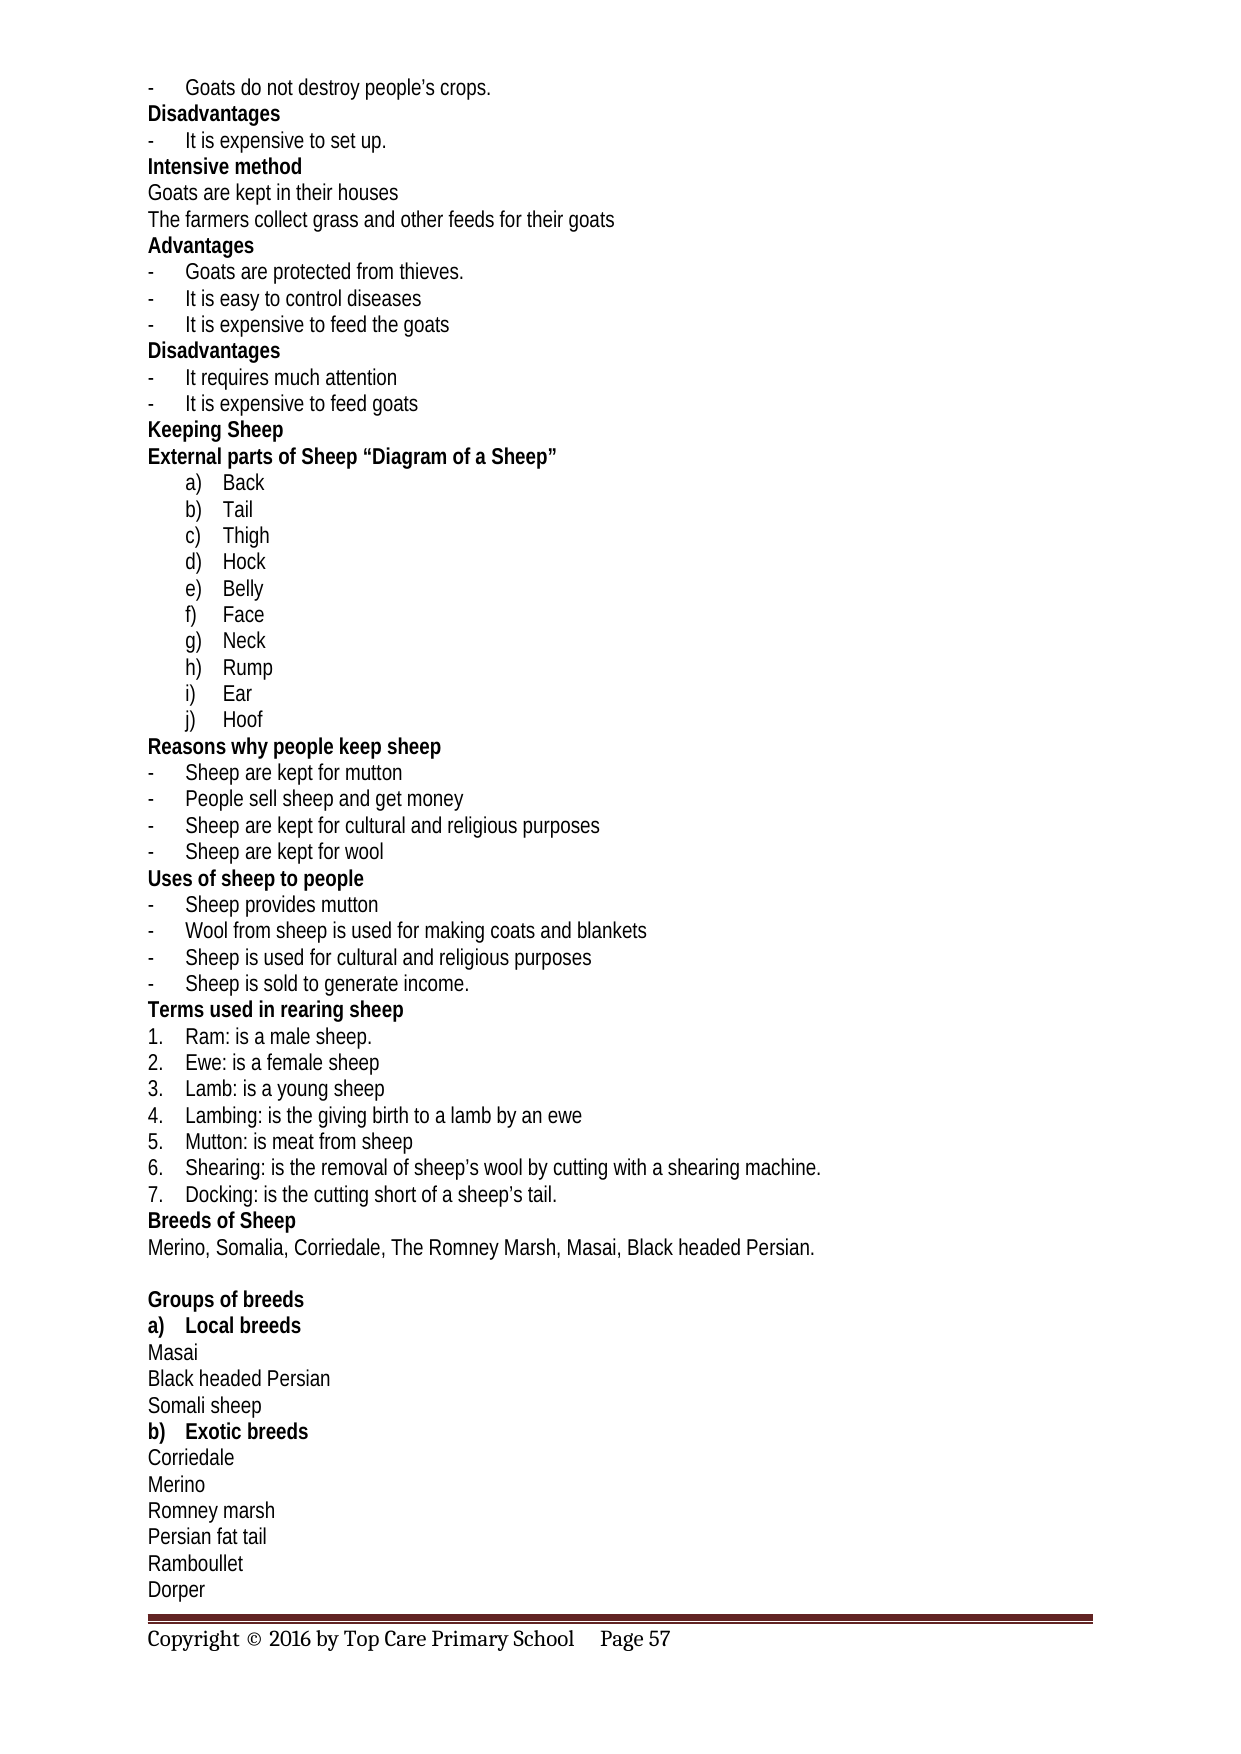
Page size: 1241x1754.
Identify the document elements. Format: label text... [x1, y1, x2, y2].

list It is easy to control diseases [148, 285, 1093, 311]
text Ramboullet [148, 1550, 1093, 1576]
text Somali sheep [148, 1392, 1093, 1418]
list Ram: is a male sheep. [148, 1023, 1093, 1049]
list Shearing: is the removal of sheep’s wool by cutting with a shearing machine. [148, 1154, 1093, 1181]
list Hock [185, 548, 1093, 574]
list People sell sheep and get money [148, 785, 1093, 812]
list Sheep are kept for wool [148, 838, 1093, 864]
text Breeds of Sheep [148, 1207, 1093, 1233]
list Sheep is used for cultural and religious purposes [148, 943, 1093, 970]
list Goats do not destroy people’s crops. [148, 74, 1093, 100]
text Groups of breeds [148, 1286, 1093, 1312]
list Tail [185, 496, 1093, 522]
text Merino [148, 1471, 1093, 1497]
list Lamb: is a young sheep [148, 1075, 1093, 1102]
text Terms used in rearing sheep [148, 996, 1093, 1023]
list Belly [185, 574, 1093, 601]
list Sheep are kept for mutton [148, 759, 1093, 785]
list Ewe: is a female sheep [148, 1049, 1093, 1075]
text Persian fat tail [148, 1523, 1093, 1550]
list Sheep are kept for cultural and religious purposes [148, 812, 1093, 838]
text Merino, Somalia, Corriedale, The Romney Marsh, Masai, Black headed Persian. [148, 1233, 1093, 1260]
list It is expensive to feed the goats [148, 311, 1093, 337]
list Exotic breeds [148, 1418, 1093, 1444]
text Goats are kept in their houses [148, 179, 1093, 206]
text Disadvantages [148, 100, 1093, 127]
text Masai [148, 1339, 1093, 1365]
text Reasons why people keep sheep [148, 733, 1093, 759]
list Sheep provides mutton [148, 891, 1093, 917]
list Lambing: is the giving birth to a lamb by an ewe [148, 1102, 1093, 1128]
list It is expensive to feed goats [148, 390, 1093, 416]
list It is expensive to set up. [148, 127, 1093, 153]
list Neck [185, 627, 1093, 654]
list Wool from sheep is used for making coats and blankets [148, 917, 1093, 943]
text Black headed Persian [148, 1365, 1093, 1392]
text Uses of sheep to people [148, 864, 1093, 891]
text External parts of Sheep “Diagram of a Sheep” [148, 443, 1093, 469]
list Mutton: is meat from sheep [148, 1128, 1093, 1154]
text Keeping Sheep [148, 416, 1093, 443]
list Hoof [185, 706, 1093, 733]
text Dorper [148, 1576, 1093, 1602]
text Advantages [148, 232, 1093, 258]
list Local breeds [148, 1312, 1093, 1339]
text Corriedale [148, 1444, 1093, 1471]
text Romney marsh [148, 1497, 1093, 1523]
list Rump [185, 654, 1093, 680]
list Ear [185, 680, 1093, 706]
text The farmers collect grass and other feeds for their goats [148, 206, 1093, 232]
text Disadvantages [148, 337, 1093, 364]
list Back [185, 469, 1093, 496]
text Intensive method [148, 153, 1093, 179]
list Face [185, 601, 1093, 627]
list Thigh [185, 522, 1093, 548]
list Sheep is sold to generate income. [148, 970, 1093, 996]
list Goats are protected from thieves. [148, 258, 1093, 285]
list Docking: is the cutting short of a sheep’s tail. [148, 1181, 1093, 1207]
list It requires much attention [148, 364, 1093, 390]
